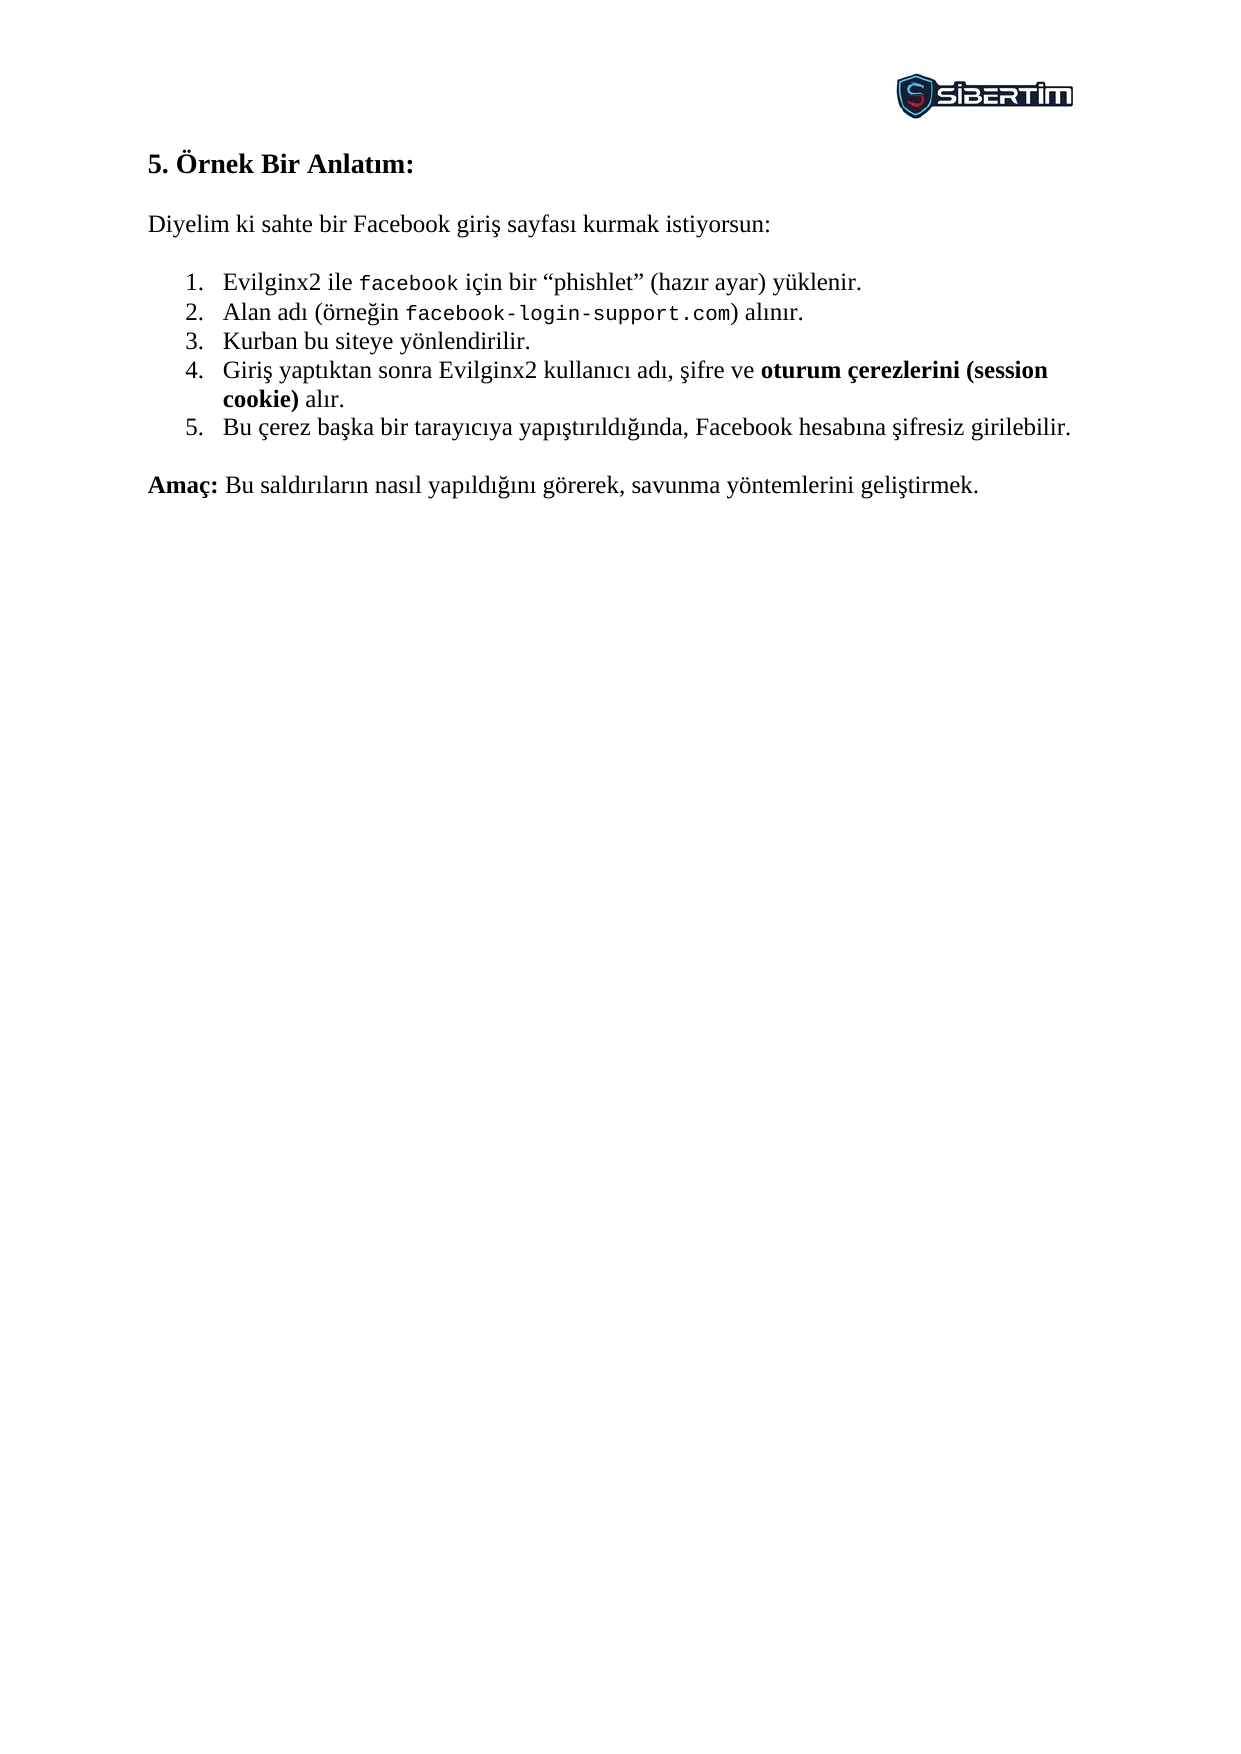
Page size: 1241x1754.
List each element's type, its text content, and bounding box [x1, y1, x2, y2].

list Giriş yaptıktan sonra Evilginx2 kullanıcı adı, şifre ve oturum çerezlerini (session cookie) alır. [185, 355, 1093, 412]
text Amaç: Bu saldırıların nasıl yapıldığını görerek, savunma yöntemlerini geliştirmek. [148, 470, 1093, 499]
text Diyelim ki sahte bir Facebook giriş sayfası kurmak istiyorsun: [148, 209, 1093, 238]
list Bu çerez başka bir tarayıcıya yapıştırıldığında, Facebook hesabına şifresiz girilebilir. [185, 412, 1093, 441]
list Alan adı (örneğin facebook-login-support.com) alınır. [185, 297, 1093, 326]
list Evilginx2 ile facebook için bir “phishlet” (hazır ayar) yüklenir. [185, 267, 1093, 297]
text 5. Örnek Bir Anlatım: [148, 148, 1093, 180]
list Kurban bu siteye yönlendirilir. [185, 326, 1093, 355]
picture [893, 73, 1074, 119]
